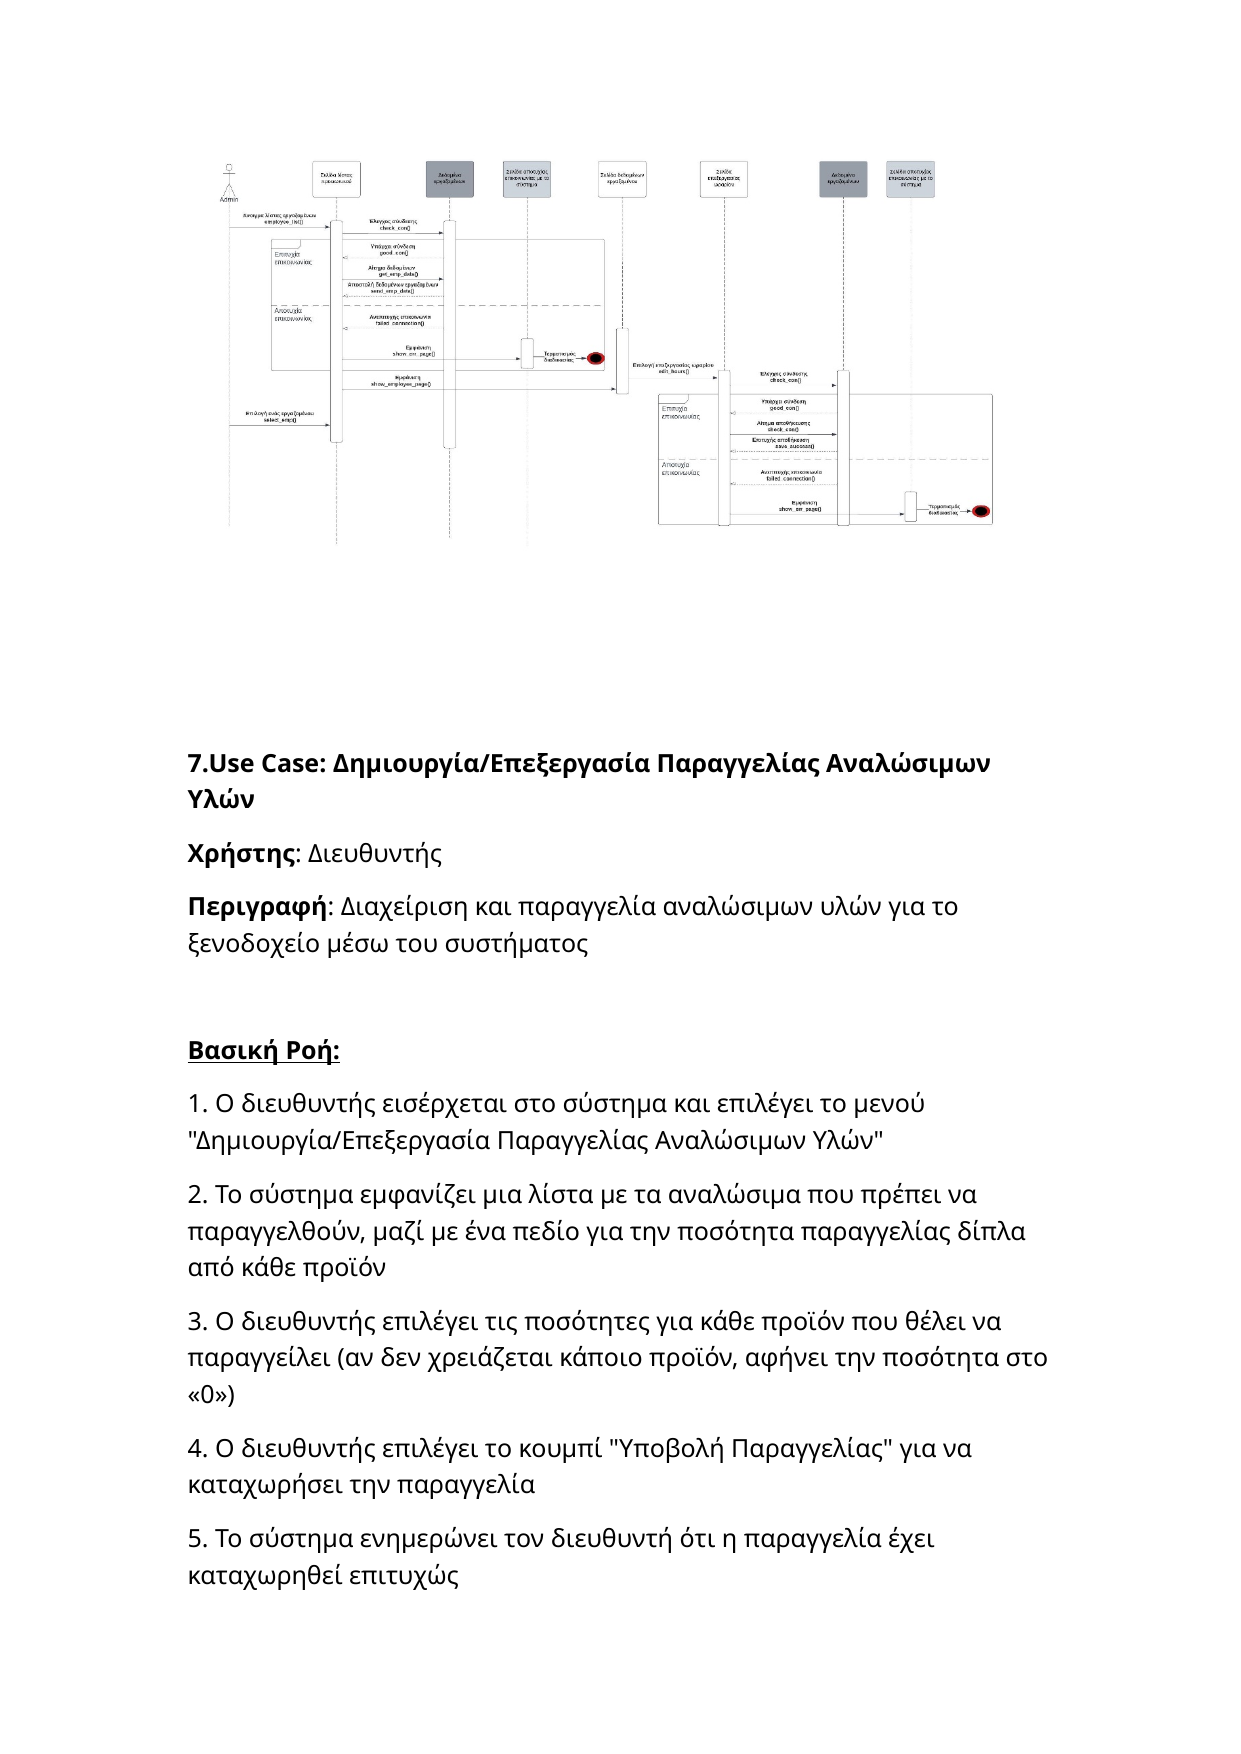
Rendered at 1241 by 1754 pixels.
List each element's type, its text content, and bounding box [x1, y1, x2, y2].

text 7.Use Case: Δημιουργία/Επεξεργασία Παραγγελίας Αναλώσιμων Υλών [187, 745, 1053, 816]
text Βασική Ροή: [187, 1033, 1053, 1067]
text 1. Ο διευθυντής εισέρχεται στο σύστημα και επιλέγει το μενού "Δημιουργία/Επεξεργασία Παραγγελίας Αναλώσιμων Υλών" [187, 1086, 1053, 1157]
picture [187, 150, 1004, 556]
text 3. Ο διευθυντής επιλέγει τις ποσότητες για κάθε προϊόν που θέλει να παραγγείλει (αν δεν χρειάζεται κάποιο προϊόν, αφήνει την ποσότητα στο «0») [187, 1303, 1053, 1411]
text Χρήστης: Διευθυντής [187, 836, 1053, 870]
text 4. Ο διευθυντής επιλέγει το κουμπί "Υποβολή Παραγγελίας" για να καταχωρήσει την παραγγελία [187, 1430, 1053, 1501]
text 2. Το σύστημα εμφανίζει μια λίστα με τα αναλώσιμα που πρέπει να παραγγελθούν, μαζί με ένα πεδίο για την ποσότητα παραγγελίας δίπλα από κάθε προϊόν [187, 1176, 1053, 1284]
text 5. Το σύστημα ενημερώνει τον διευθυντή ότι η παραγγελία έχει καταχωρηθεί επιτυχώς [187, 1521, 1053, 1591]
text Περιγραφή: Διαχείριση και παραγγελία αναλώσιμων υλών για το ξενοδοχείο μέσω του συστήματος [187, 889, 1053, 960]
